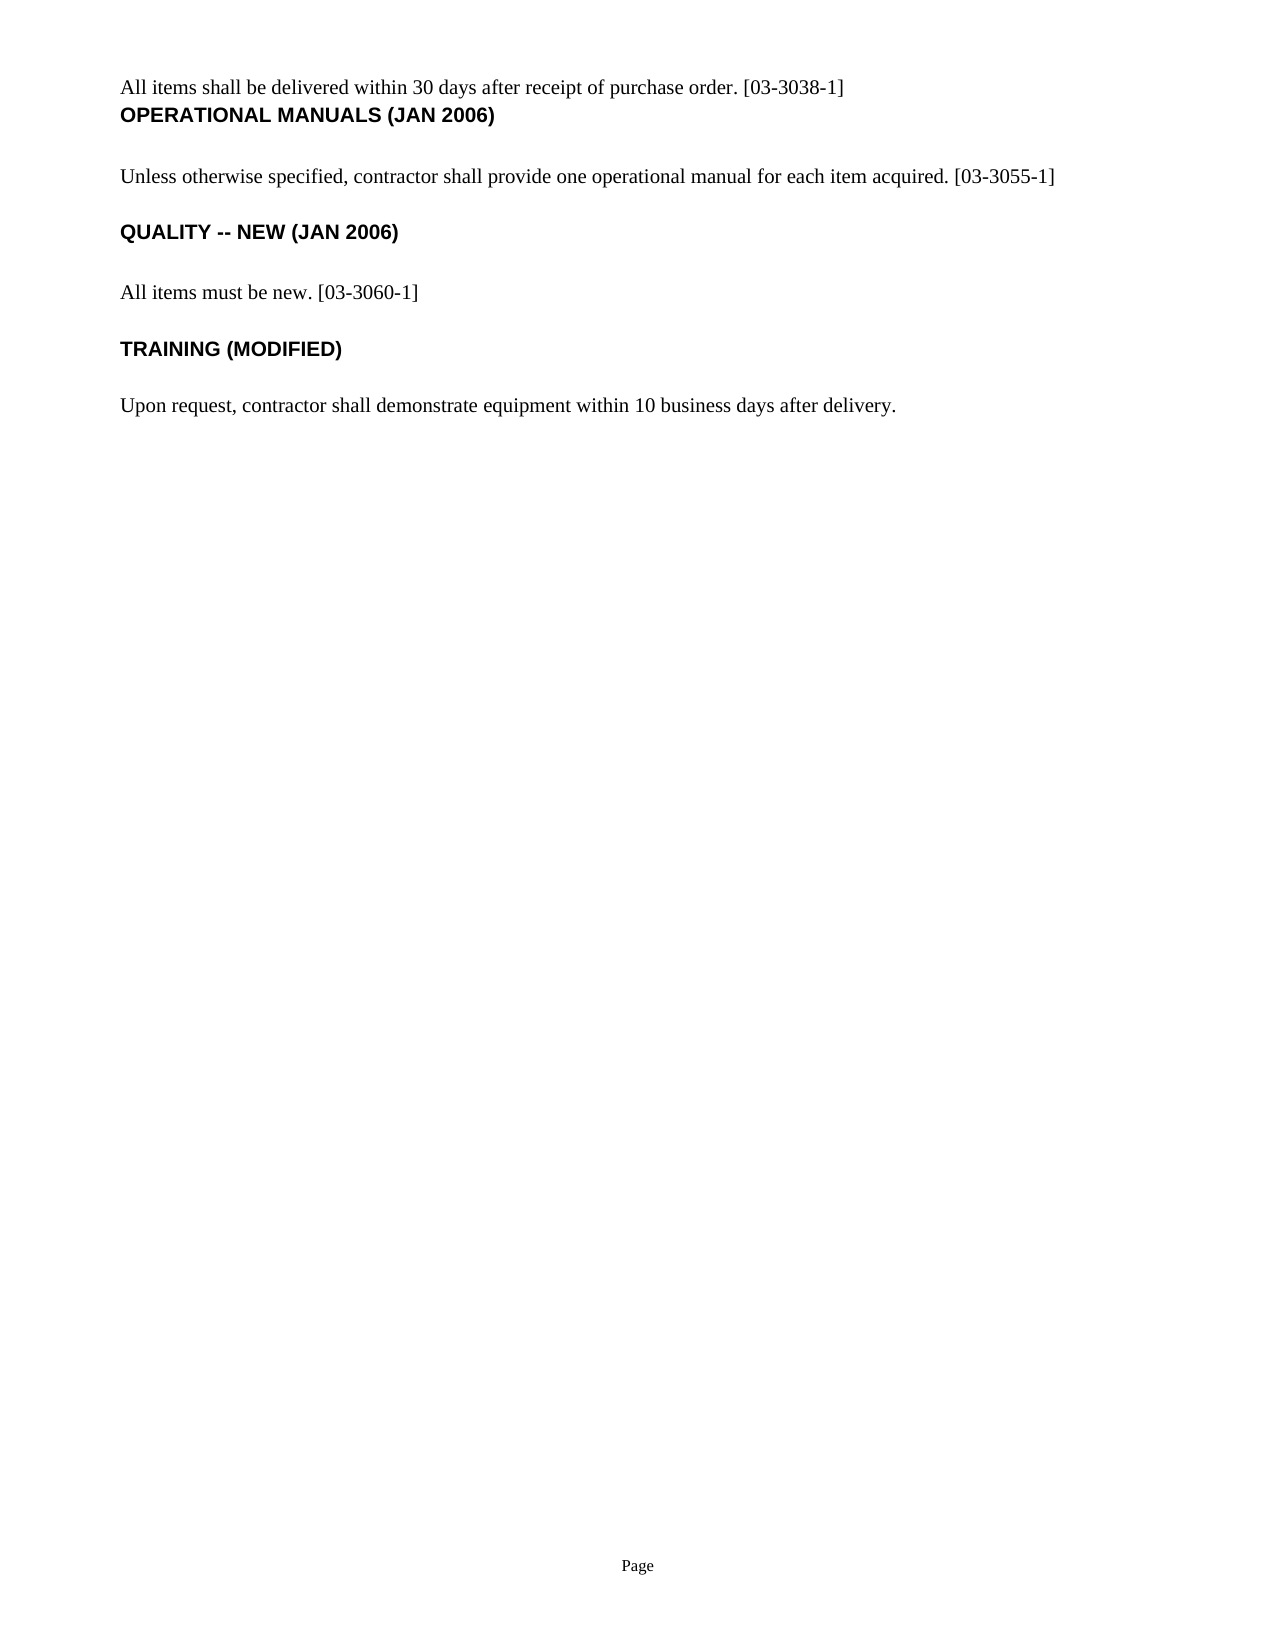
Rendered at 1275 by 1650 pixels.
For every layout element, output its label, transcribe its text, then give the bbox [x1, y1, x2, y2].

text Unless otherwise specified, contractor shall provide one operational manual for each item acquired. [03-3055-1] [120, 163, 1155, 188]
text All items must be new. [03-3060-1] [120, 280, 1155, 304]
text QUALITY -- NEW (JAN 2006) [120, 220, 1155, 244]
text All items shall be delivered within 30 days after receipt of purchase order. [03-3038-1] [120, 75, 1155, 99]
text TRAINING (MODIFIED) [120, 336, 1155, 360]
text OPERATIONAL MANUALS (JAN 2006) [120, 103, 1155, 127]
text Upon request, contractor shall demonstrate equipment within 10 business days after delivery. [120, 392, 1155, 417]
